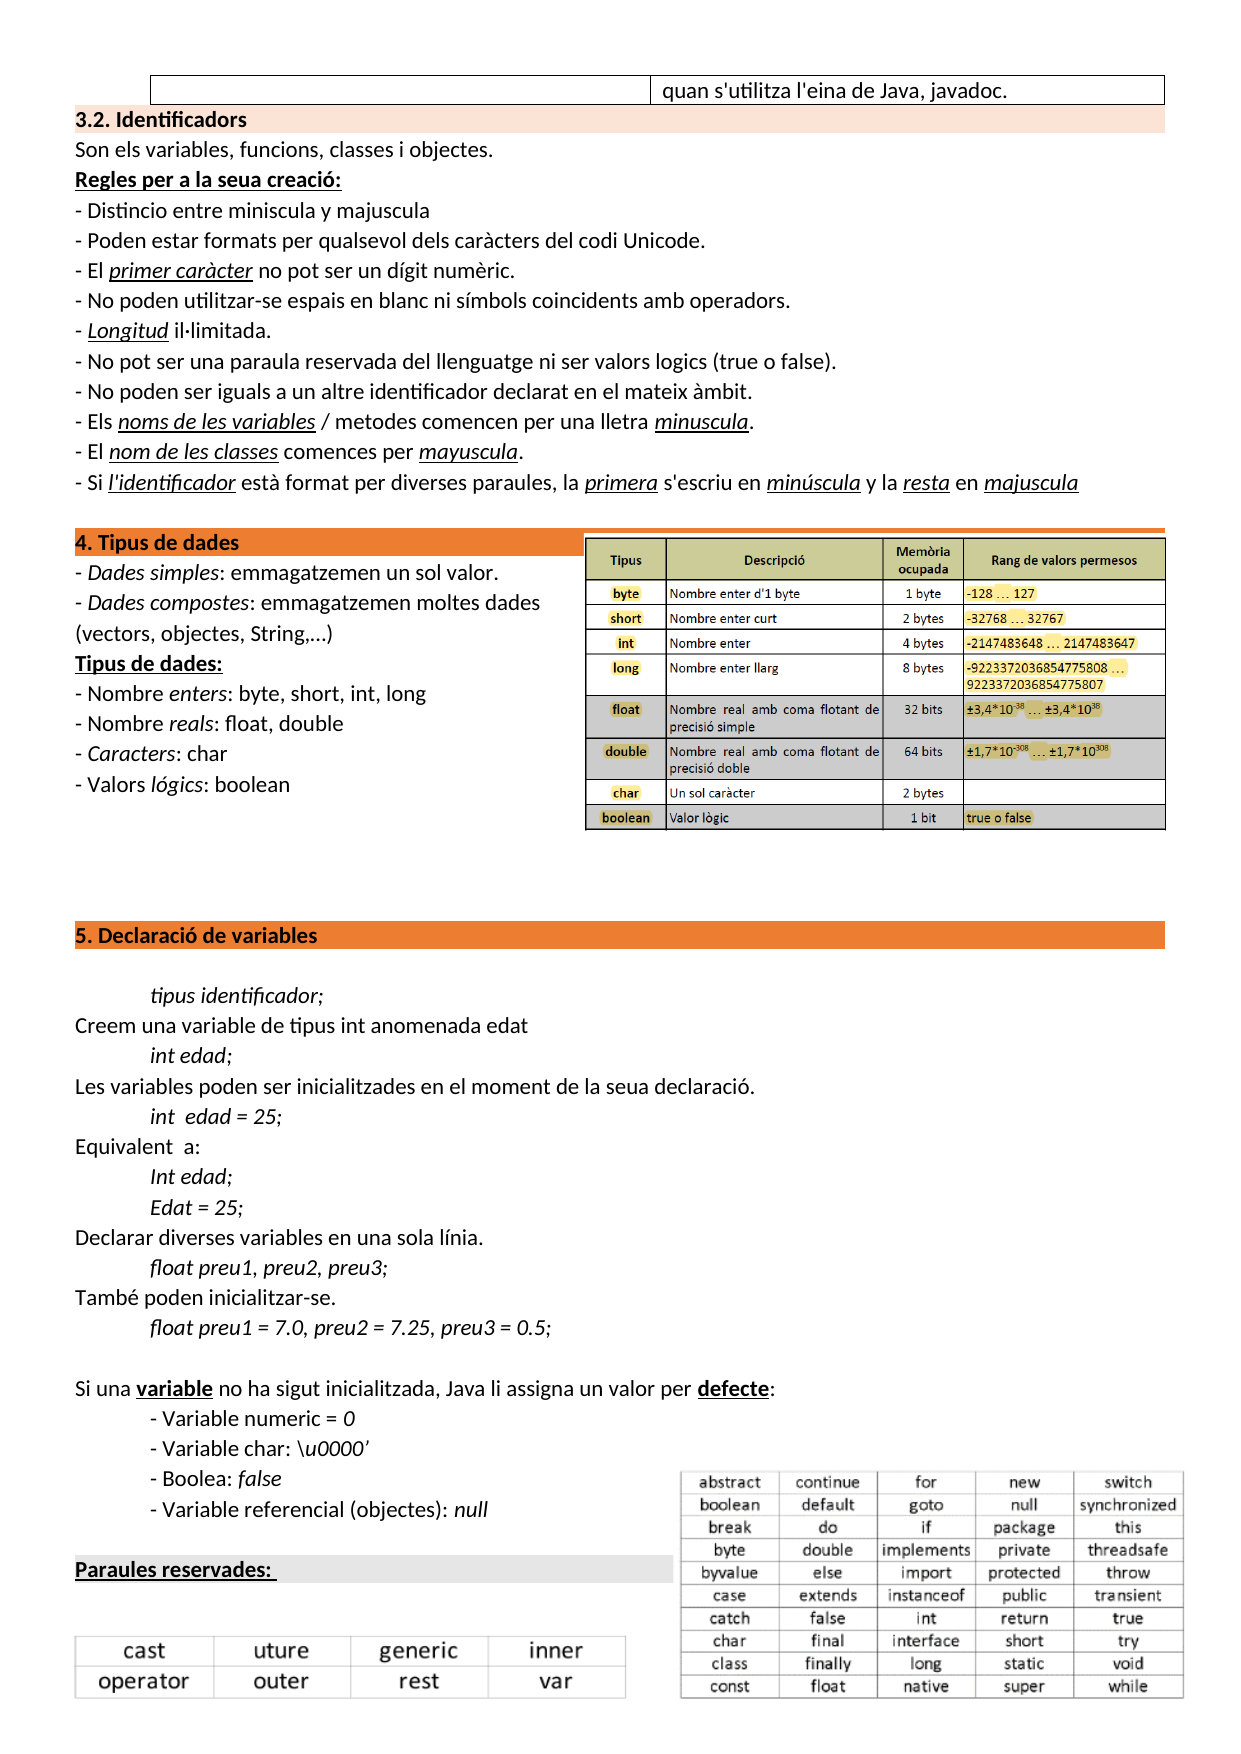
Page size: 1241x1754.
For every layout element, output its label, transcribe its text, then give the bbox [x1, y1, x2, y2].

text - No poden utilitzar-se espais en blanc ni símbols coincidents amb operadors. [75, 286, 1165, 314]
picture [673, 1464, 1188, 1709]
text Equivalent a: [75, 1132, 1165, 1160]
text - Dades simples: emmagatzemen un sol valor. [75, 558, 583, 586]
text int edad = 25; [75, 1102, 1165, 1130]
text - El nom de les classes comences per mayuscula. [75, 437, 1165, 465]
text - Caracters: char [75, 739, 583, 767]
text - Distincio entre miniscula y majuscula [75, 196, 1165, 224]
text 4. Tipus de dades [75, 528, 1165, 556]
text float preu1, preu2, preu3; [75, 1253, 1165, 1281]
text float preu1 = 7.0, preu2 = 7.25, preu3 = 0.5; [75, 1313, 1165, 1341]
text - Variable numeric = 0 [150, 1404, 1165, 1432]
text - No pot ser una paraula reservada del llenguatge ni ser valors logics (true o false). [75, 347, 1165, 375]
text Regles per a la seua creació: [75, 166, 1165, 193]
text - Dades compostes: emmagatzemen moltes dades (vectors, objectes, String,…) [75, 588, 583, 647]
text 5. Declaració de variables [75, 921, 1165, 949]
text Paraules reservades: [75, 1555, 673, 1583]
text - Longitud il·limitada. [75, 317, 1165, 344]
text 3.2. Identificadors [75, 105, 1165, 133]
text Creem una variable de tipus int anomenada edat [75, 1011, 1165, 1039]
text int edad; [75, 1042, 1165, 1069]
text - Boolea: false [150, 1464, 673, 1492]
text Si una variable no ha sigut inicialitzada, Java li assigna un valor per defecte: [75, 1374, 1165, 1402]
text - Variable referencial (objectes): null [150, 1495, 673, 1523]
text - Valors lógics: boolean [75, 770, 583, 798]
text Declarar diverses variables en una sola línia. [75, 1223, 1165, 1251]
text - Nombre enters: byte, short, int, long [75, 679, 583, 707]
text - No poden ser iguals a un altre identificador declarat en el mateix àmbit. [75, 377, 1165, 405]
text També poden inicialitzar-se. [75, 1283, 1165, 1311]
text Les variables poden ser inicialitzades en el moment de la seua declaració. [75, 1072, 1165, 1100]
text Int edad; [75, 1162, 1165, 1190]
text - Nombre reals: float, double [75, 709, 583, 737]
text Son els variables, funcions, classes i objectes. [75, 135, 1165, 163]
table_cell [651, 76, 1164, 104]
picture [583, 533, 1172, 832]
text - El primer caràcter no pot ser un dígit numèric. [75, 256, 1165, 284]
text - Poden estar formats per qualsevol dels caràcters del codi Unicode. [75, 226, 1165, 254]
text - Variable char: \u0000’ [150, 1434, 1165, 1462]
text tipus identificador; [75, 981, 1165, 1009]
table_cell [151, 76, 650, 104]
text Edat = 25; [75, 1193, 1165, 1221]
picture [63, 1605, 642, 1717]
text - Els noms de les variables / metodes comencen per una lletra minuscula. [75, 407, 1165, 435]
text Tipus de dades: [75, 649, 583, 677]
text - Si l'identificador està format per diverses paraules, la primera s'escriu en minúscula y la resta en majuscula [75, 468, 1165, 496]
